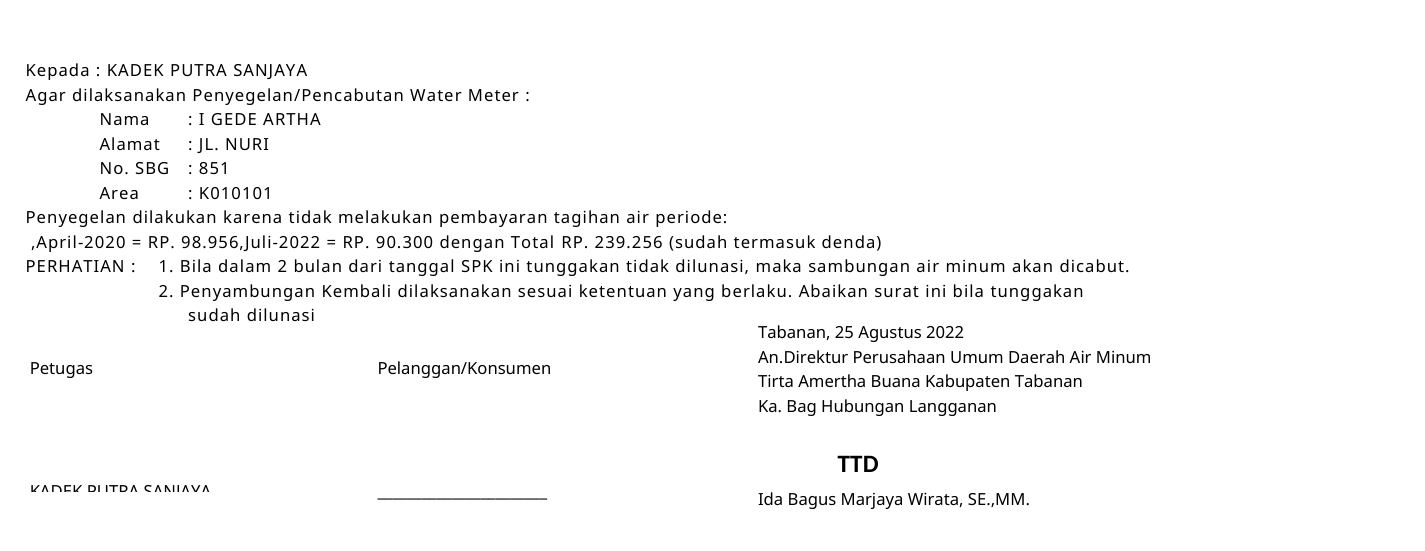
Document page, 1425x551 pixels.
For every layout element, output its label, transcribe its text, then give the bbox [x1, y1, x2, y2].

text 2. Penyambungan Kembali dilaksanakan sesuai ketentuan yang berlaku. Abaikan surat ini bila tunggakan [25, 279, 1399, 302]
text No. SBG : 851 [25, 157, 1399, 180]
text Area : K010101 [25, 181, 1399, 204]
text sudah dilunasi [25, 304, 1399, 327]
text Nama : I GEDE ARTHA [25, 108, 1399, 131]
text Alamat : JL. NURI [25, 132, 1399, 155]
text ,April-2020 = RP. 98.956,Juli-2022 = RP. 90.300 dengan Total RP. 239.256 (sudah termasuk denda) [25, 230, 1399, 253]
text Kepada : KADEK PUTRA SANJAYA [25, 59, 1399, 82]
text PERHATIAN : 1. Bila dalam 2 bulan dari tanggal SPK ini tunggakan tidak dilunasi, maka sambungan air minum akan dicabut. [25, 255, 1399, 278]
text Penyegelan dilakukan karena tidak melakukan pembayaran tagihan air periode: [25, 206, 1399, 229]
text Agar dilaksanakan Penyegelan/Pencabutan Water Meter : [25, 83, 1399, 106]
